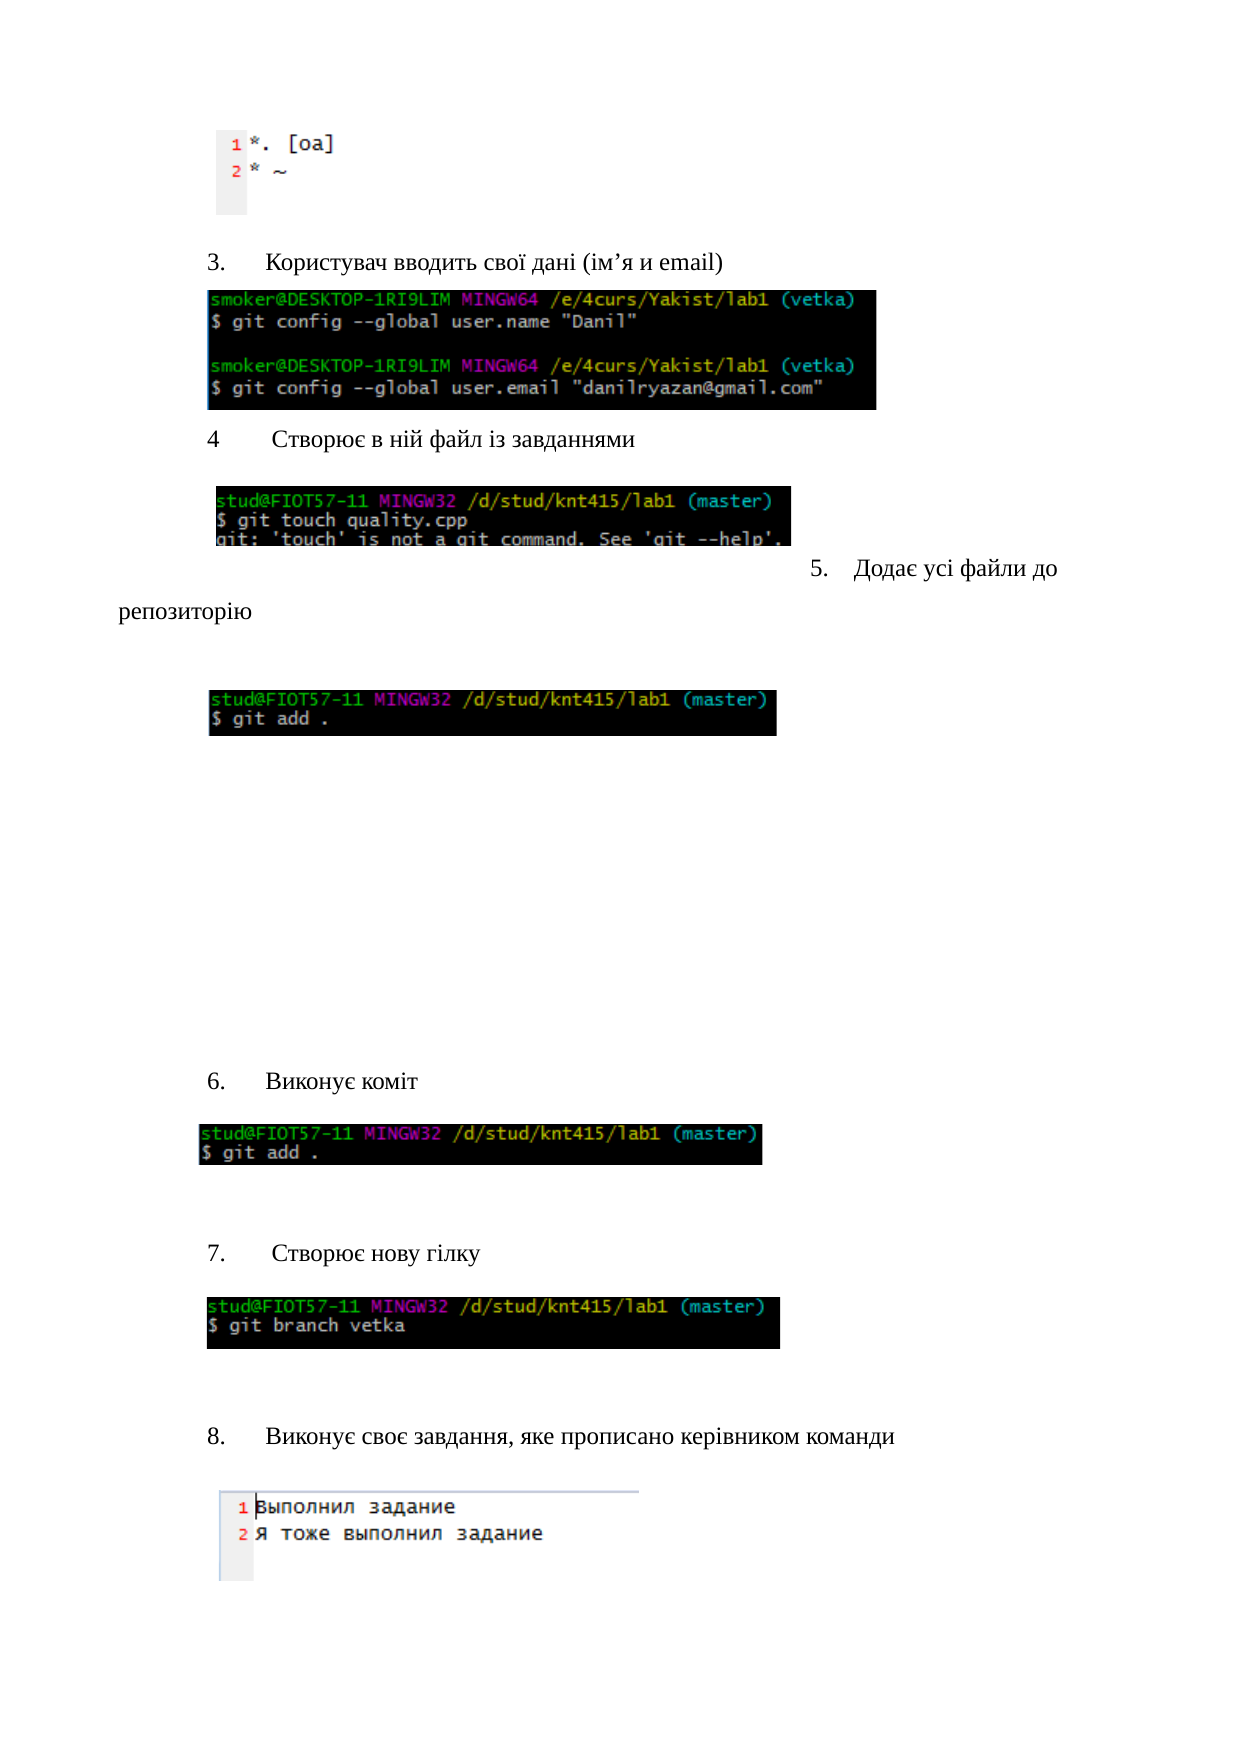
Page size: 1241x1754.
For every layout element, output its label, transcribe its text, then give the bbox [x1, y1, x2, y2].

text 3. Користувач вводить свої дані (ім’я и email) [118, 247, 1122, 276]
picture [216, 130, 360, 215]
picture [206, 1297, 781, 1349]
text 8. Виконує своє завдання, яке прописано керівником команди [118, 1421, 1122, 1449]
text 4 Створює в ній файл із завданнями [118, 424, 1122, 452]
text 5. Додає усі файли до репозиторію [118, 553, 1122, 625]
text 6. Виконує коміт [118, 1066, 1122, 1095]
picture [216, 486, 792, 546]
picture [208, 690, 777, 736]
picture [206, 290, 877, 410]
text 7. Створює нову гілку [118, 1238, 1122, 1267]
picture [218, 1490, 639, 1581]
picture [198, 1124, 763, 1165]
